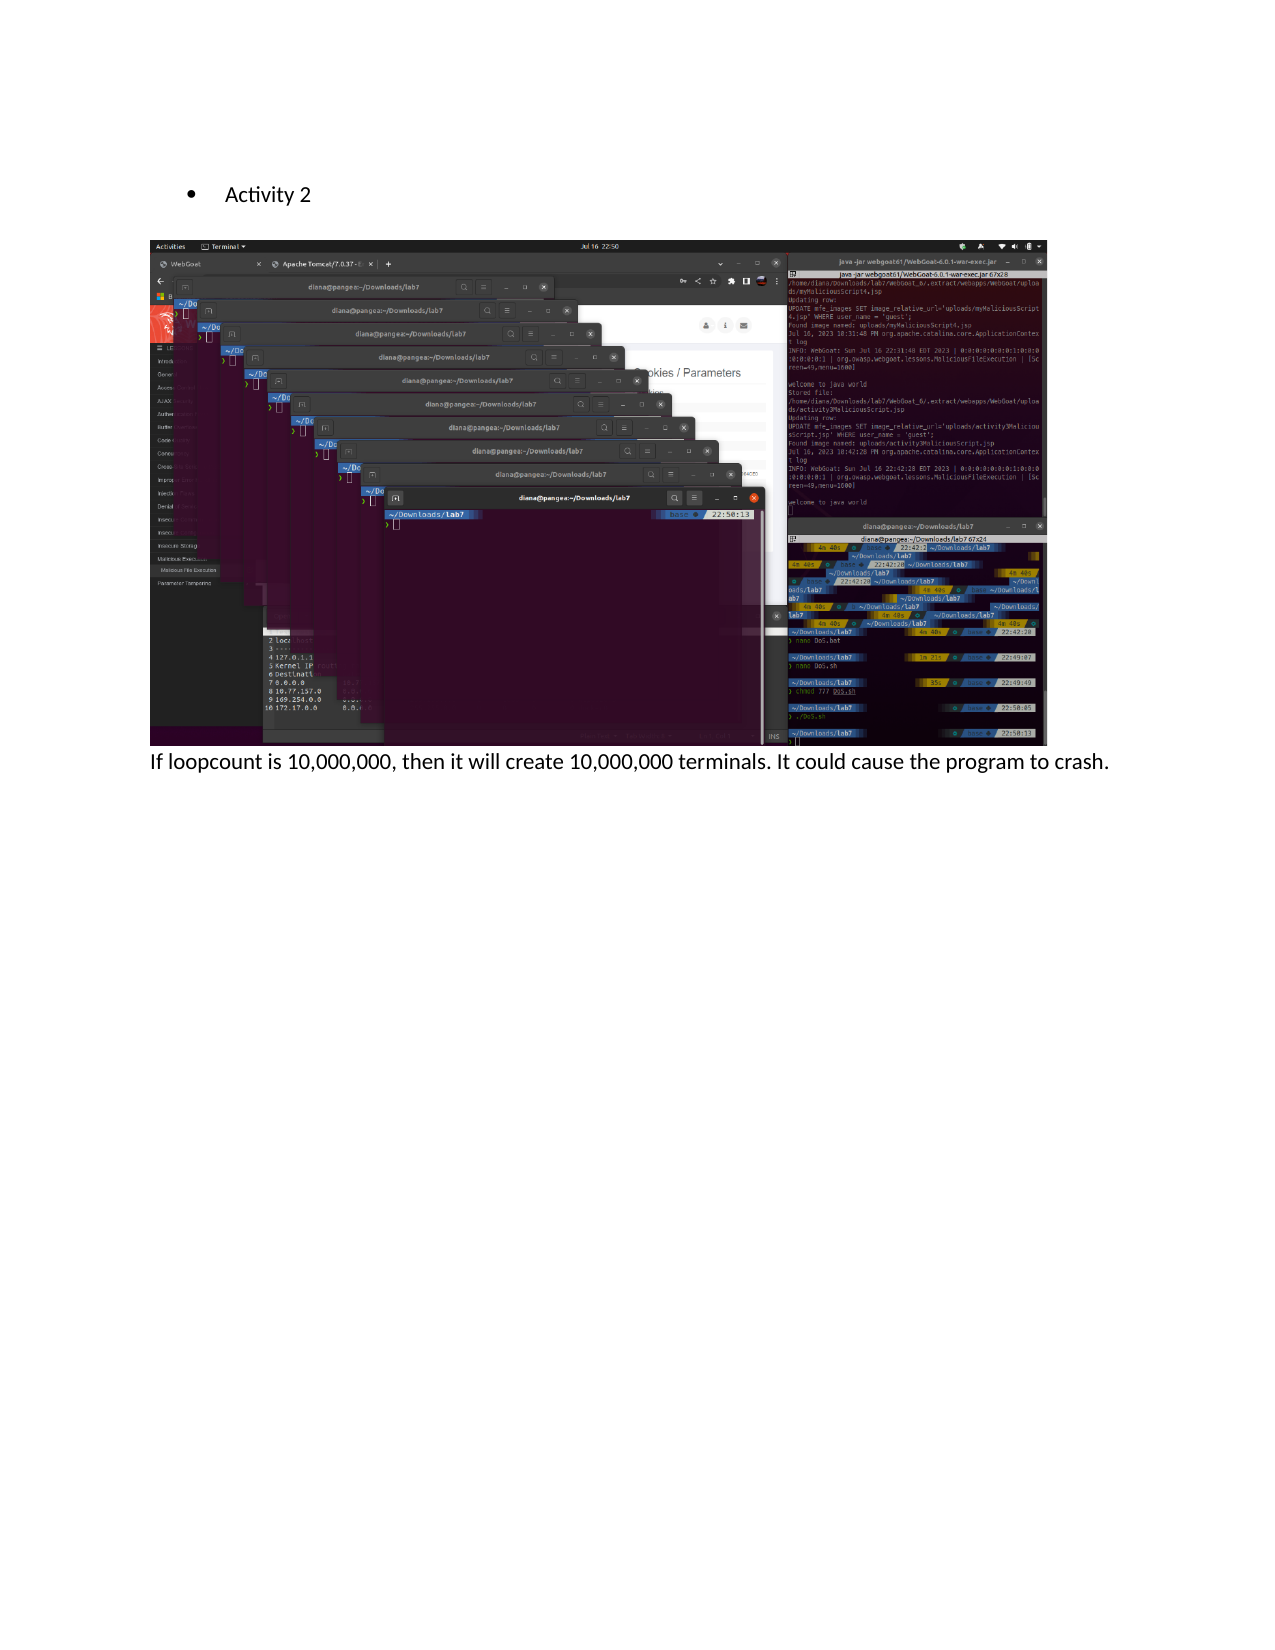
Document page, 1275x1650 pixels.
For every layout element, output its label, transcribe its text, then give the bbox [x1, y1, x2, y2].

text If loopcount is 10,000,000, then it will create 10,000,000 terminals. It could cause the program to crash. [150, 747, 1125, 776]
list Activity 2 [187, 180, 1125, 208]
picture [150, 240, 1048, 746]
